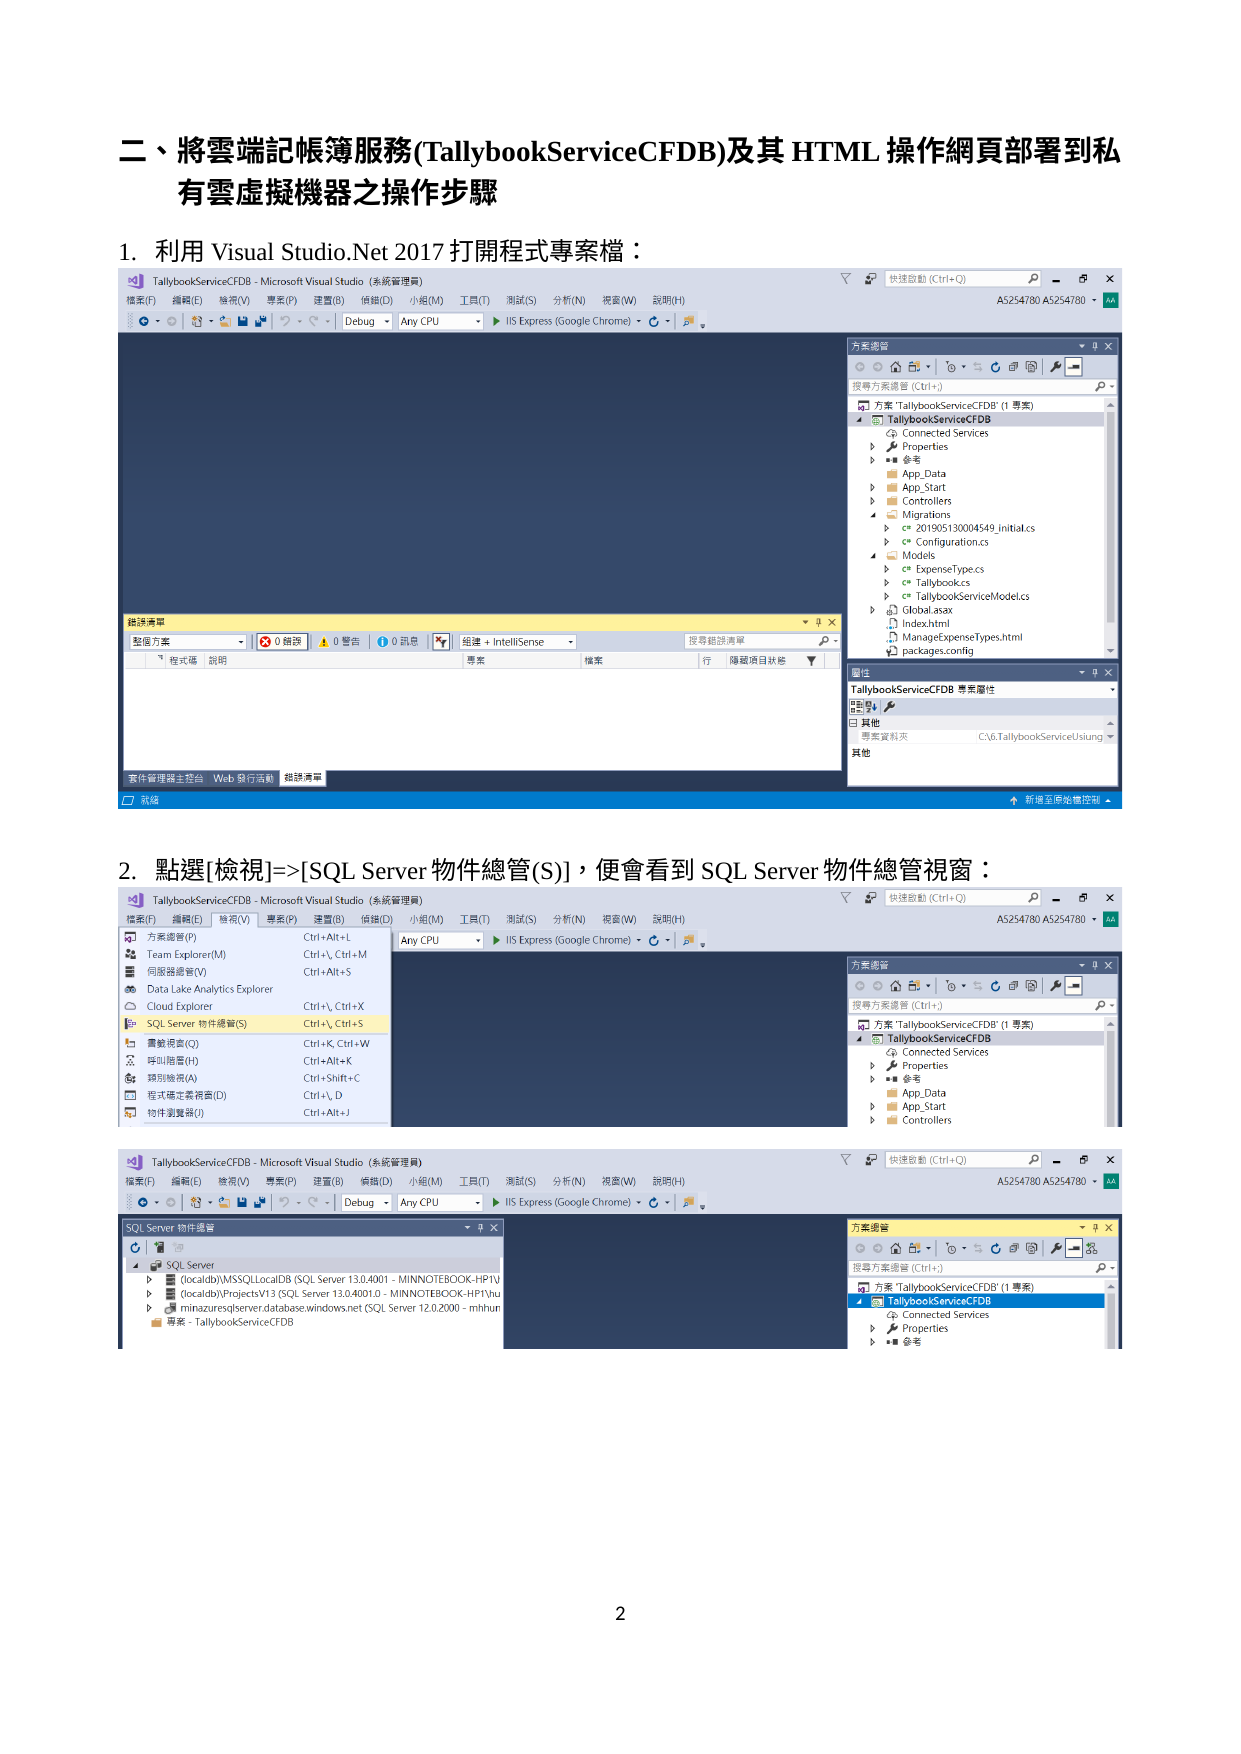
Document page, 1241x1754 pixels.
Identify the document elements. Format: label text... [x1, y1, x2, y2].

list 利用Visual Studio.Net 2017打開程式專案檔： [118, 231, 1122, 268]
list 點選[檢視]=>[SQL Server物件總管(S)]，便會看到SQL Server物件總管視窗： [118, 850, 1122, 887]
picture [118, 887, 1123, 1127]
list 將雲端記帳簿服務(TallybookServiceCFDB)及其HTML操作網頁部署到私有雲虛擬機器之操作步驟 [118, 128, 1122, 212]
picture [118, 268, 1123, 809]
picture [118, 1149, 1123, 1349]
